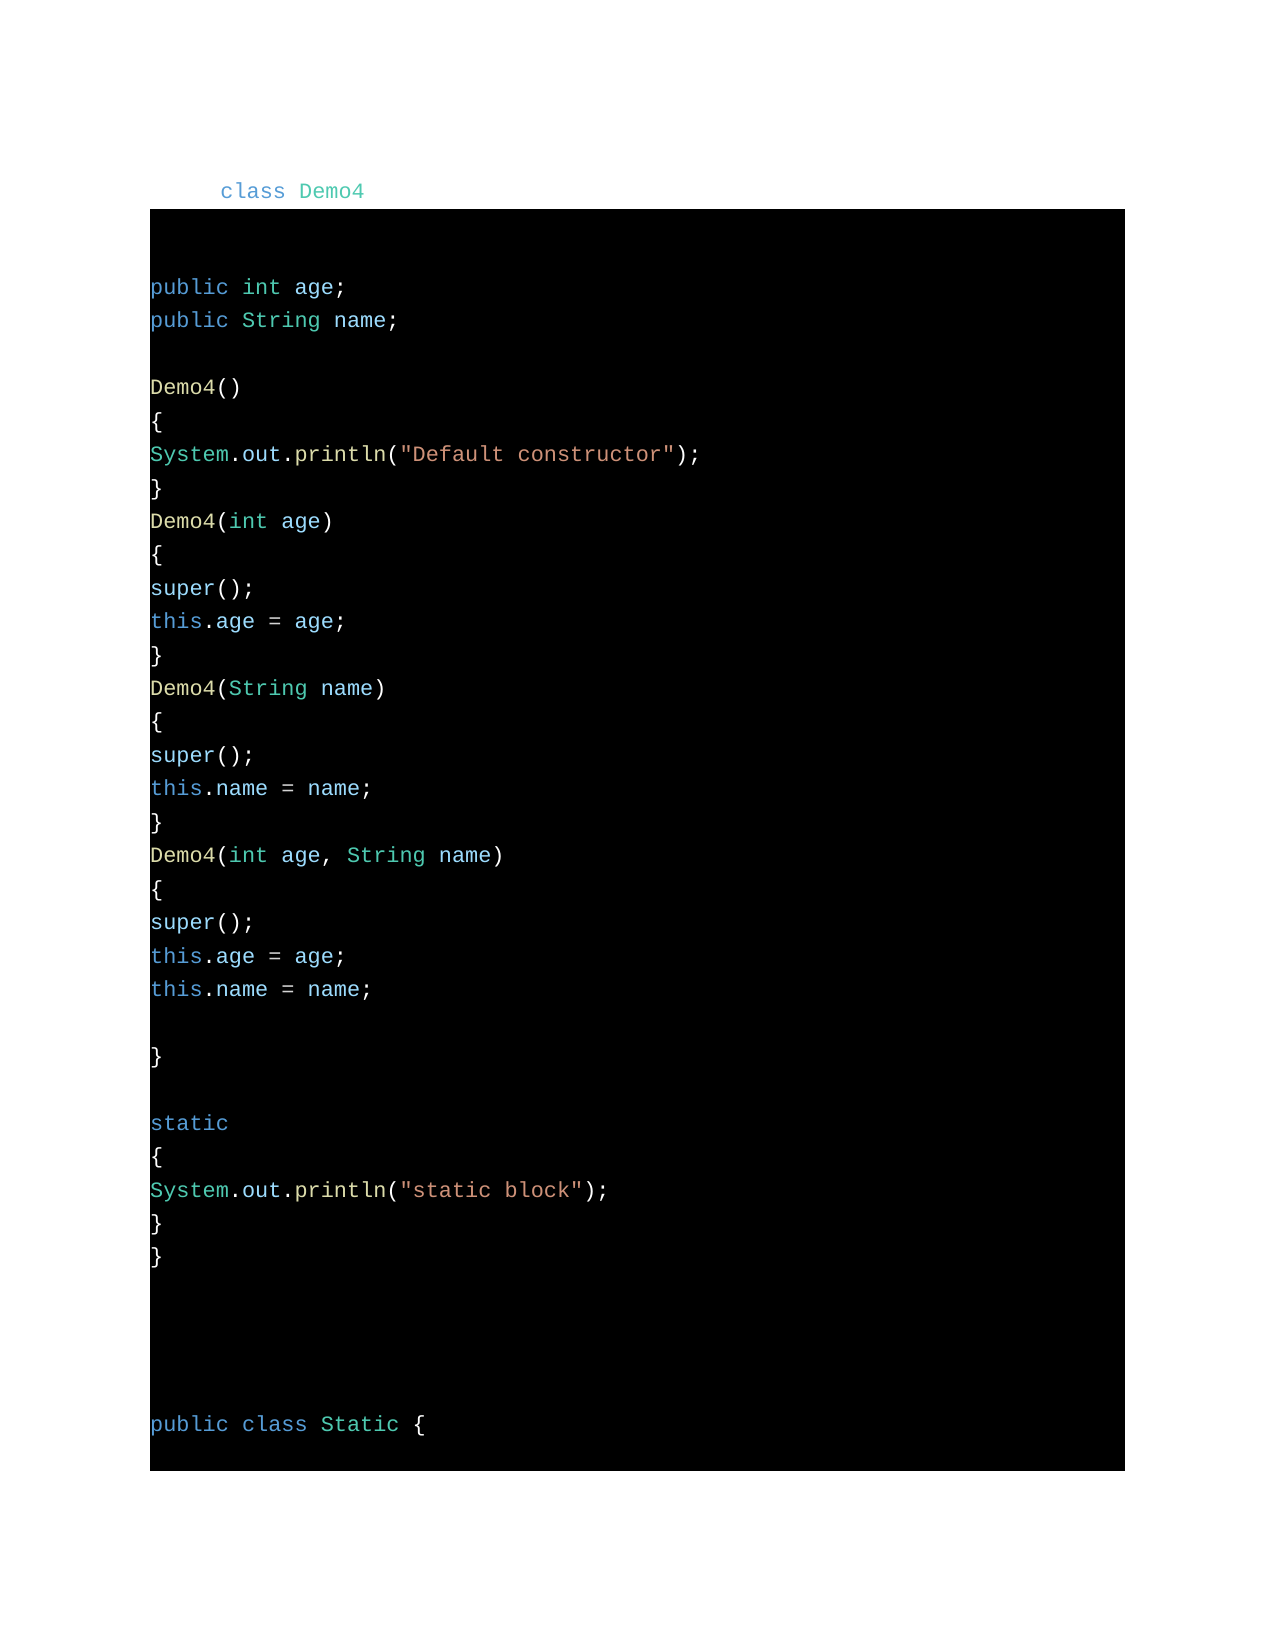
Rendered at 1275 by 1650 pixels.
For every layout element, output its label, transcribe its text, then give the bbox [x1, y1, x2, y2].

text } [150, 1246, 1125, 1271]
text public String name; [150, 309, 1125, 334]
text { [150, 543, 1125, 568]
text { [150, 1145, 1125, 1170]
text { [150, 711, 1125, 736]
text this.age = age; [150, 610, 1125, 635]
text class Demo4{ [150, 180, 1125, 205]
text { [150, 878, 1125, 903]
text } [150, 811, 1125, 836]
text Demo4(int age, String name) [150, 844, 1125, 869]
text Demo4(String name) [150, 677, 1125, 702]
text } [150, 1212, 1125, 1237]
text Demo4(int age) [150, 510, 1125, 535]
text this.name = name; [150, 978, 1125, 1003]
text super(); [150, 744, 1125, 769]
text Demo4() [150, 376, 1125, 401]
text super(); [150, 911, 1125, 936]
text { [150, 410, 1125, 434]
text } [150, 1045, 1125, 1070]
text System.out.println("static block"); [150, 1179, 1125, 1204]
text this.age = age; [150, 945, 1125, 969]
text System.out.println("Default constructor"); [150, 443, 1125, 468]
text super(); [150, 577, 1125, 602]
text public class Static { [150, 1413, 1125, 1438]
text public int age; [150, 276, 1125, 301]
text } [150, 477, 1125, 501]
text } [150, 644, 1125, 669]
text static [150, 1112, 1125, 1137]
text this.name = name; [150, 778, 1125, 802]
